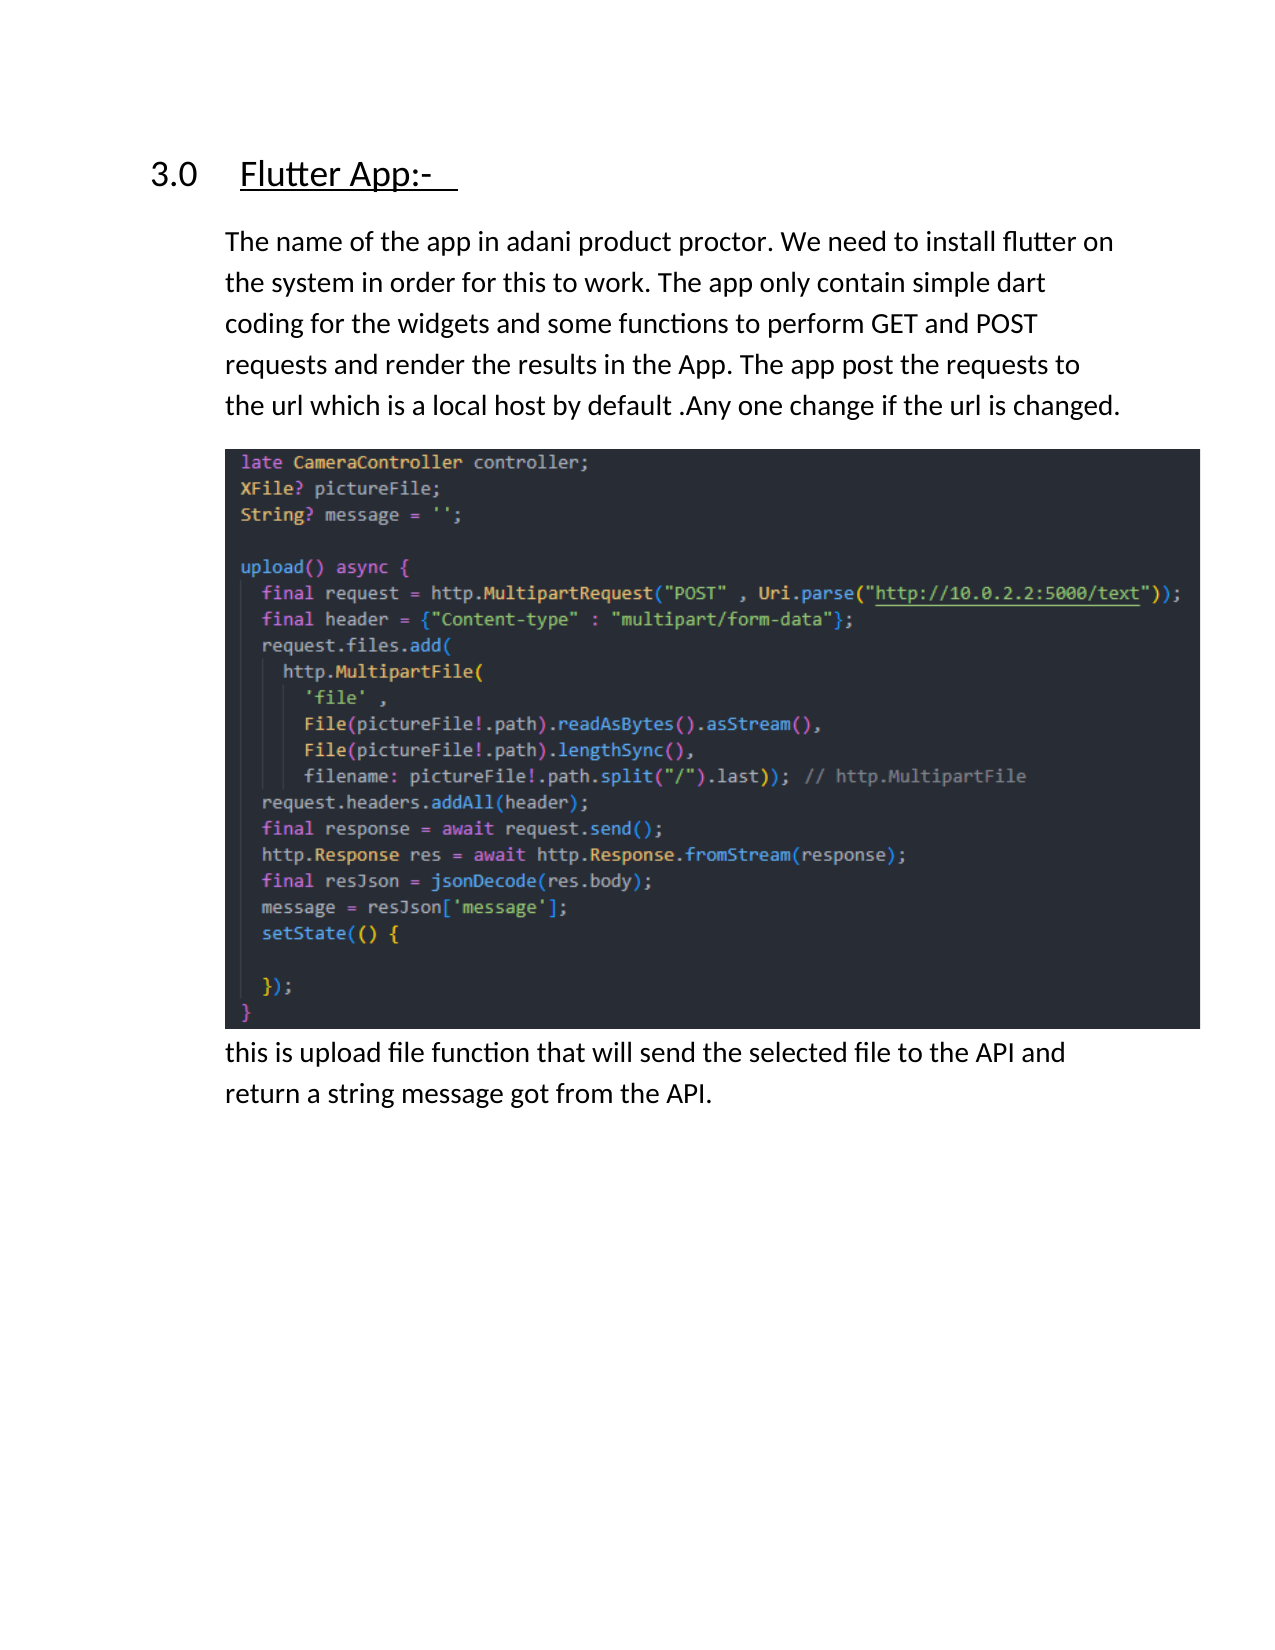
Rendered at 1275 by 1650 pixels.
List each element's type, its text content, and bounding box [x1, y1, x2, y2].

text this is upload file function that will send the selected file to the API and return a string message got from the API. [225, 1029, 1125, 1110]
text 3.0 Flutter App:- [150, 150, 1125, 196]
text The name of the app in adani product proctor. We need to install flutter on the system in order for this to work. The app only contain simple dart coding for the widgets and some functions to perform GET and POST requests and render the results in the App. The app post the requests to the url which is a local host by default .Any one change if the url is changed. [225, 223, 1125, 423]
picture [225, 449, 1200, 1029]
